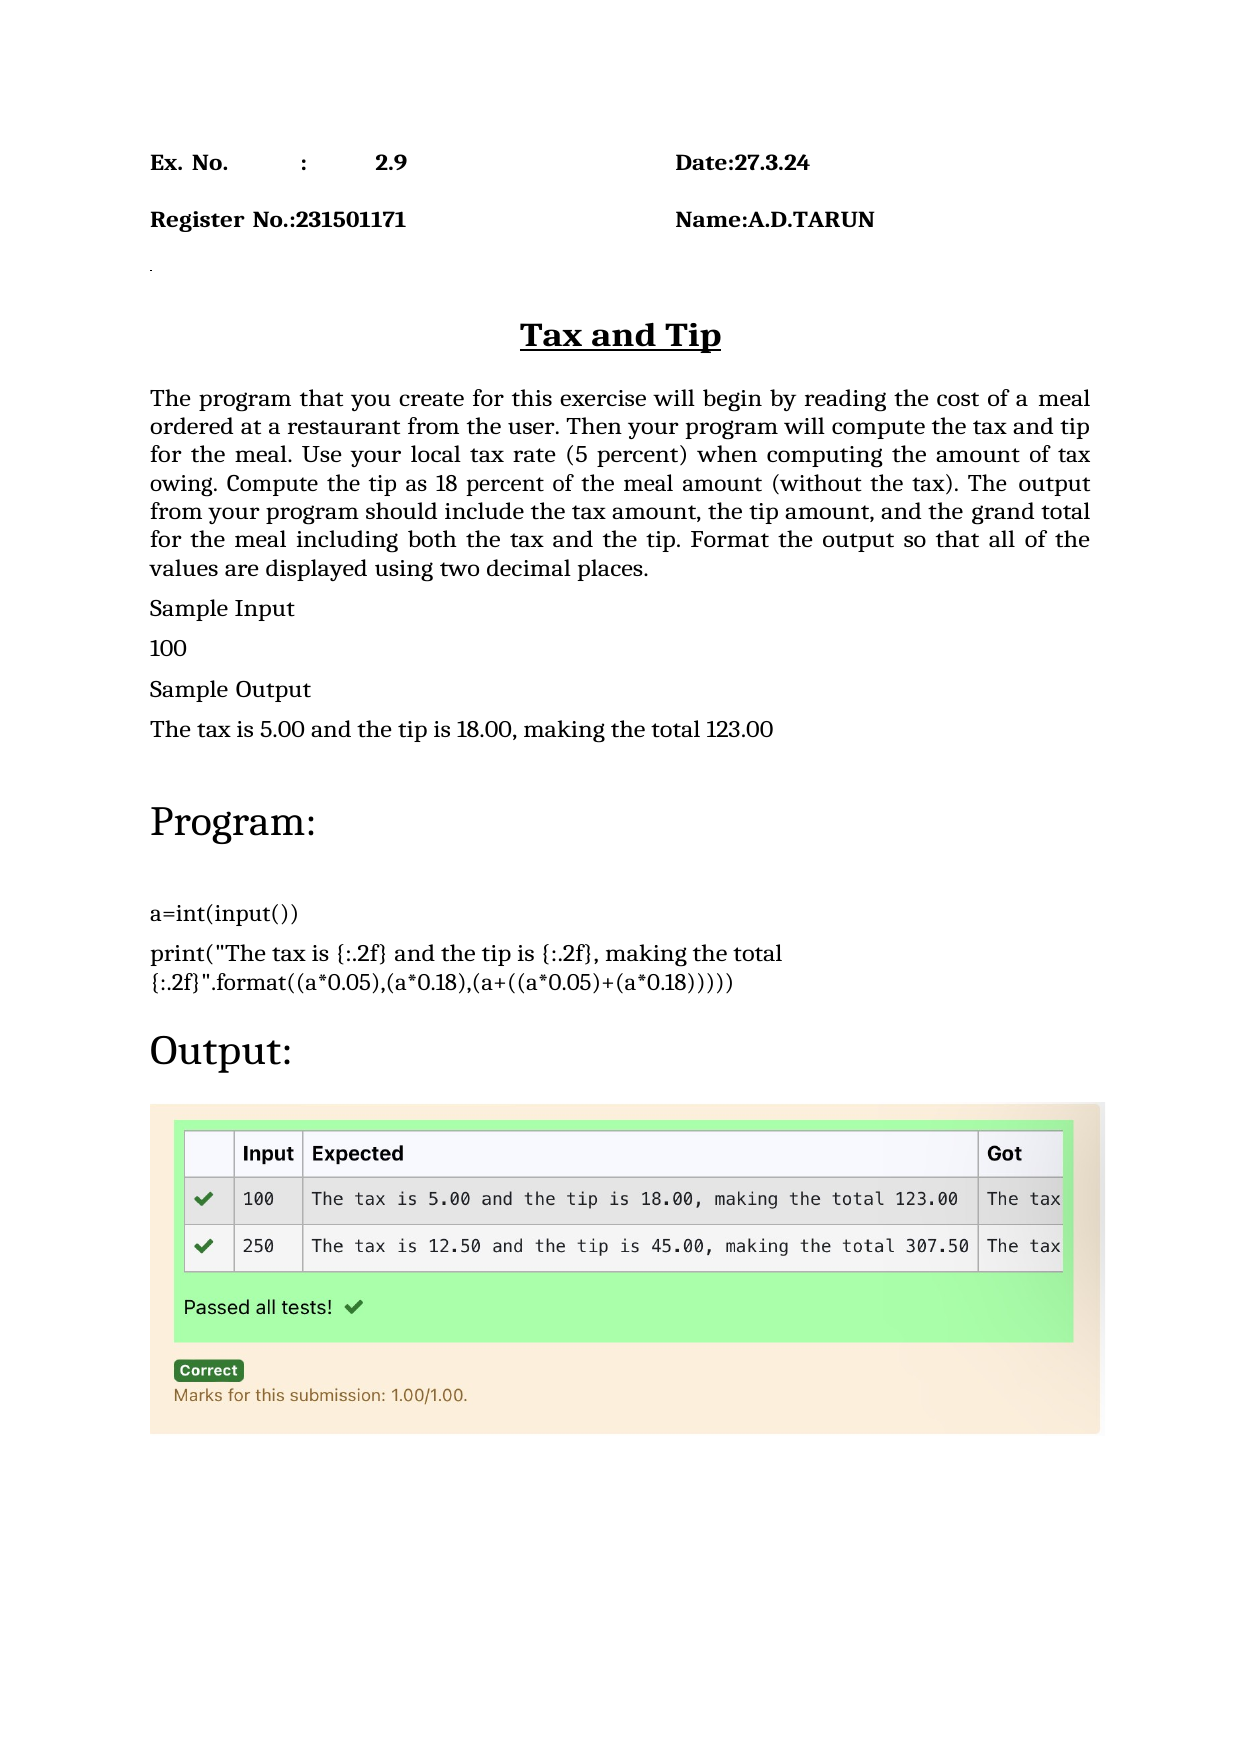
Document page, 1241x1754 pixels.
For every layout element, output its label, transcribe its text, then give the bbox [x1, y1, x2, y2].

text a=int(input()) [150, 900, 1136, 927]
text The tax is 5.00 and the tip is 18.00, making the total 123.00 [150, 716, 1136, 744]
picture [150, 1102, 1106, 1436]
text Register No.:231501171 Name:A.D.TARUN [150, 207, 1136, 233]
text print("The tax is {:.2f} and the tip is {:.2f}, making the total [150, 940, 1136, 968]
subtitle Output: [150, 1027, 1136, 1074]
text Sample Input 100 [150, 594, 327, 663]
subtitle Program: [150, 798, 1136, 846]
subtitle Tax and Tip [374, 317, 867, 355]
text The program that you create for this exercise will begin by reading the cost of a meal ordered at a restaurant from the user. Then your program will compute the tax and tip for the meal. Use your local tax rate (5 percent) when computing the amount of tax owing. Compute the tip as 18 percent of the meal amount (without the tax). The output from your program should include the tax amount, the tip amount, and the grand total for the meal including both the tax and the tip. Format the output so that all of the values are displayed using two decimal places. [150, 384, 1091, 582]
text Sample Output [150, 676, 1136, 703]
text Ex. No. : 2.9 Date:27.3.24 [150, 149, 1136, 176]
text {:.2f}".format((a*0.05),(a*0.18),(a+((a*0.05)+(a*0.18))))) [150, 969, 1136, 996]
